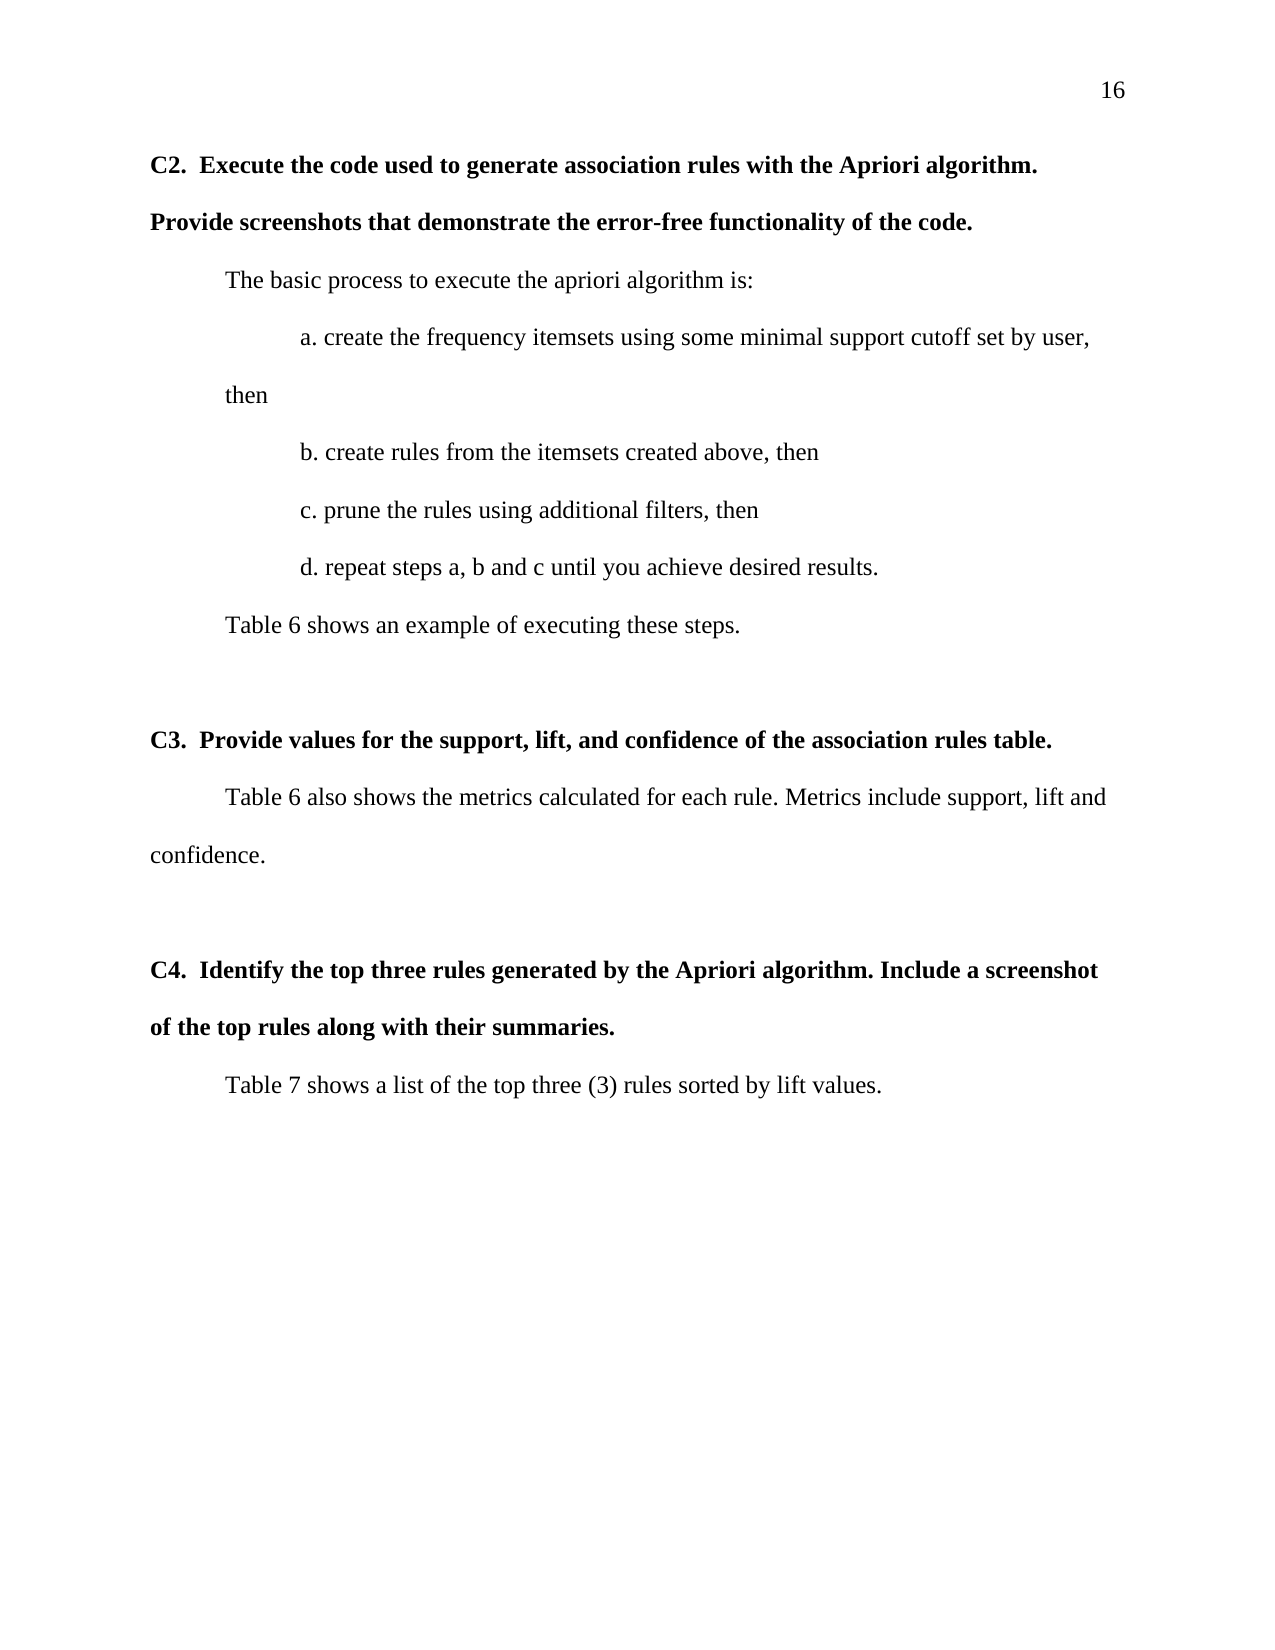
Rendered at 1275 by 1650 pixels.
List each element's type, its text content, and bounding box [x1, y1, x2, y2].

text a. create the frequency itemsets using some minimal support cutoff set by user, then [225, 322, 1125, 409]
text Table 7 shows a list of the top three (3) rules sorted by lift values. [150, 1070, 1125, 1099]
text b. create rules from the itemsets created above, then [225, 437, 1125, 466]
text d. repeat steps a, b and c until you achieve desired results. [225, 552, 1125, 581]
text Table 6 also shows the metrics calculated for each rule. Metrics include support, lift and confidence. [150, 782, 1125, 869]
subtitle C3. Provide values for the support, lift, and confidence of the association rules table. [150, 725, 1125, 754]
text The basic process to execute the apriori algorithm is: [150, 265, 1125, 294]
text c. prune the rules using additional filters, then [225, 495, 1125, 524]
text Table 6 shows an example of executing these steps. [150, 610, 1125, 639]
subtitle C4. Identify the top three rules generated by the Apriori algorithm. Include a screenshot of the top rules along with their summaries. [150, 955, 1125, 1041]
subtitle C2. Execute the code used to generate association rules with the Apriori algorithm. Provide screenshots that demonstrate the error-free functionality of the code. [150, 150, 1125, 236]
